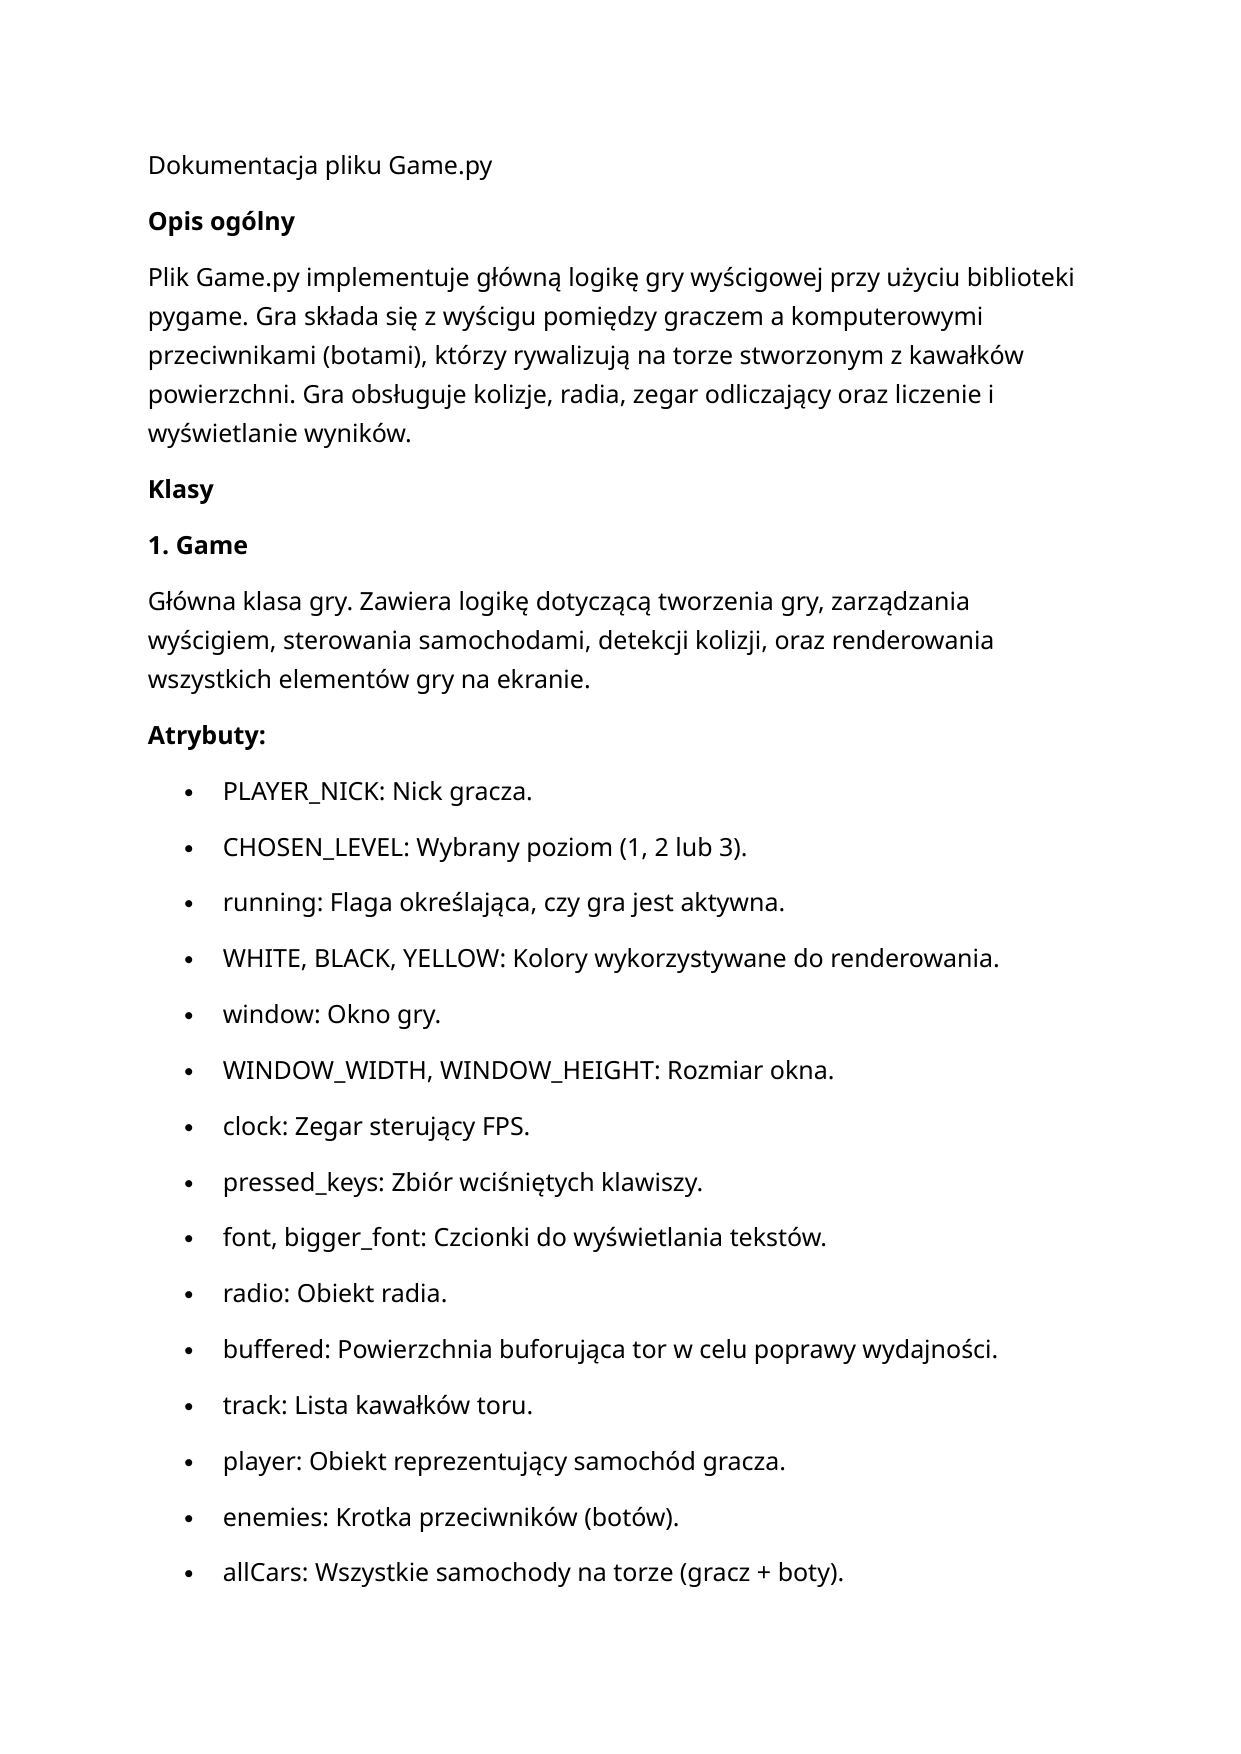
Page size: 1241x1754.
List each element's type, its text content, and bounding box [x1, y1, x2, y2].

list WHITE, BLACK, YELLOW: Kolory wykorzystywane do renderowania. [185, 941, 1093, 975]
list enemies: Krotka przeciwników (botów). [185, 1499, 1093, 1533]
list buffered: Powierzchnia buforująca tor w celu poprawy wydajności. [185, 1332, 1093, 1366]
list running: Flaga określająca, czy gra jest aktywna. [185, 885, 1093, 919]
text Główna klasa gry. Zawiera logikę dotyczącą tworzenia gry, zarządzania wyścigiem, sterowania samochodami, detekcji kolizji, oraz renderowania wszystkich elementów gry na ekranie. [148, 583, 1093, 696]
text Dokumentacja pliku Game.py [148, 148, 1093, 182]
list PLAYER_NICK: Nick gracza. [185, 773, 1093, 807]
list font, bigger_font: Czcionki do wyświetlania tekstów. [185, 1220, 1093, 1254]
list pressed_keys: Zbiór wciśniętych klawiszy. [185, 1164, 1093, 1198]
text Atrybuty: [148, 718, 1093, 752]
list CHOSEN_LEVEL: Wybrany poziom (1, 2 lub 3). [185, 829, 1093, 863]
text 1. Game [148, 528, 1093, 562]
list track: Lista kawałków toru. [185, 1388, 1093, 1422]
list WINDOW_WIDTH, WINDOW_HEIGHT: Rozmiar okna. [185, 1053, 1093, 1087]
list radio: Obiekt radia. [185, 1276, 1093, 1310]
text Plik Game.py implementuje główną logikę gry wyścigowej przy użyciu biblioteki pygame. Gra składa się z wyścigu pomiędzy graczem a komputerowymi przeciwnikami (botami), którzy rywalizują na torze stworzonym z kawałków powierzchni. Gra obsługuje kolizje, radia, zegar odliczający oraz liczenie i wyświetlanie wyników. [148, 259, 1093, 450]
list allCars: Wszystkie samochody na torze (gracz + boty). [185, 1555, 1093, 1589]
text Klasy [148, 472, 1093, 506]
list clock: Zegar sterujący FPS. [185, 1108, 1093, 1142]
list window: Okno gry. [185, 997, 1093, 1031]
list player: Obiekt reprezentujący samochód gracza. [185, 1443, 1093, 1477]
text Opis ogólny [148, 203, 1093, 237]
